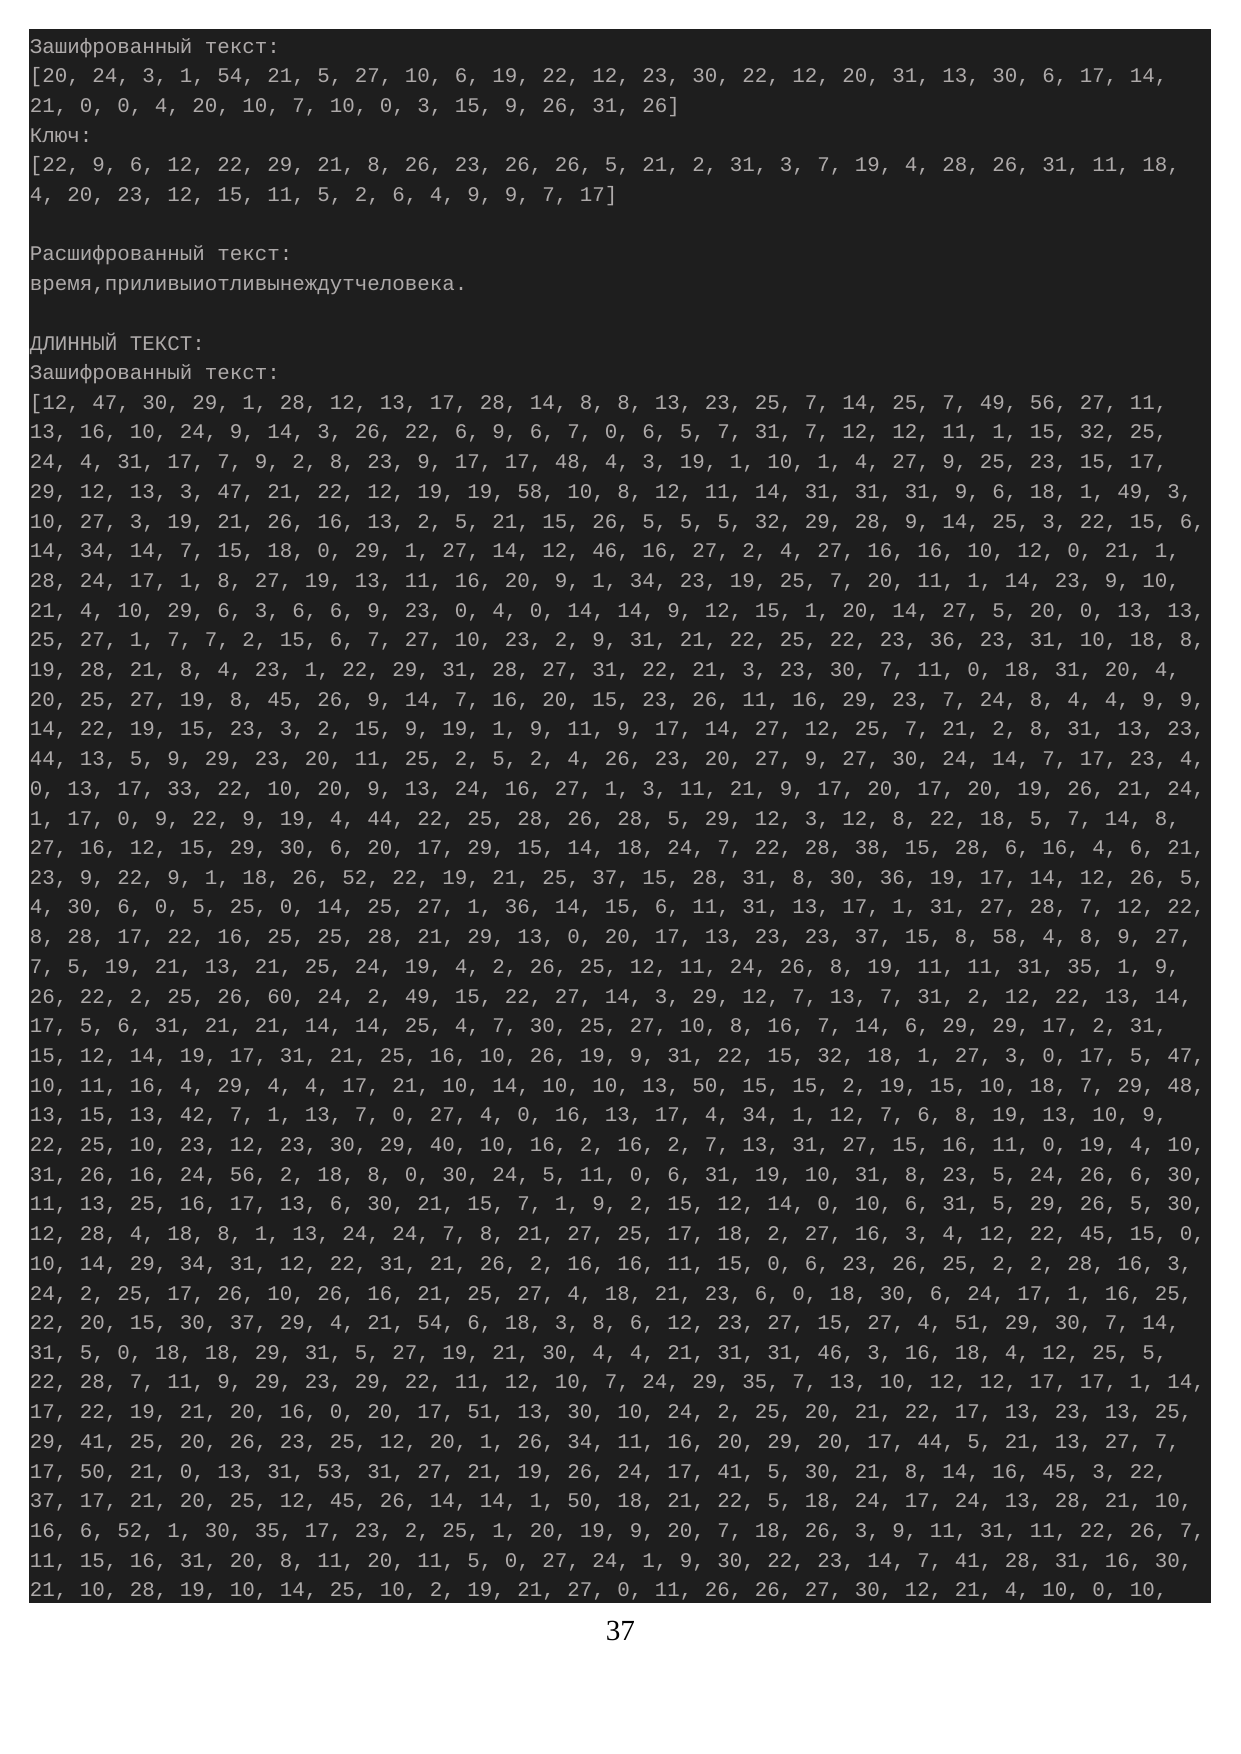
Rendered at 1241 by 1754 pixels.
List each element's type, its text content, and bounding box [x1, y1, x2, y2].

text Ключ: [29, 119, 1211, 148]
text [20, 24, 3, 1, 54, 21, 5, 27, 10, 6, 19, 22, 12, 23, 30, 22, 12, 20, 31, 13, 30, 6, 17, 14, 21, 0, 0, 4, 20, 10, 7, 10, 0, 3, 15, 9, 26, 31, 26] [29, 59, 1211, 119]
text ДЛИННЫЙ ТЕКСТ: [29, 326, 1211, 356]
text время,приливыиотливынеждутчеловека. [29, 267, 1211, 297]
text [22, 9, 6, 12, 22, 29, 21, 8, 26, 23, 26, 26, 5, 21, 2, 31, 3, 7, 19, 4, 28, 26, 31, 11, 18, 4, 20, 23, 12, 15, 11, 5, 2, 6, 4, 9, 9, 7, 17] [29, 148, 1211, 208]
text Расшифрованный текст: [29, 237, 1211, 267]
text Зашифрованный текст: [29, 356, 1211, 386]
text Зашифрованный текст: [29, 29, 1211, 59]
